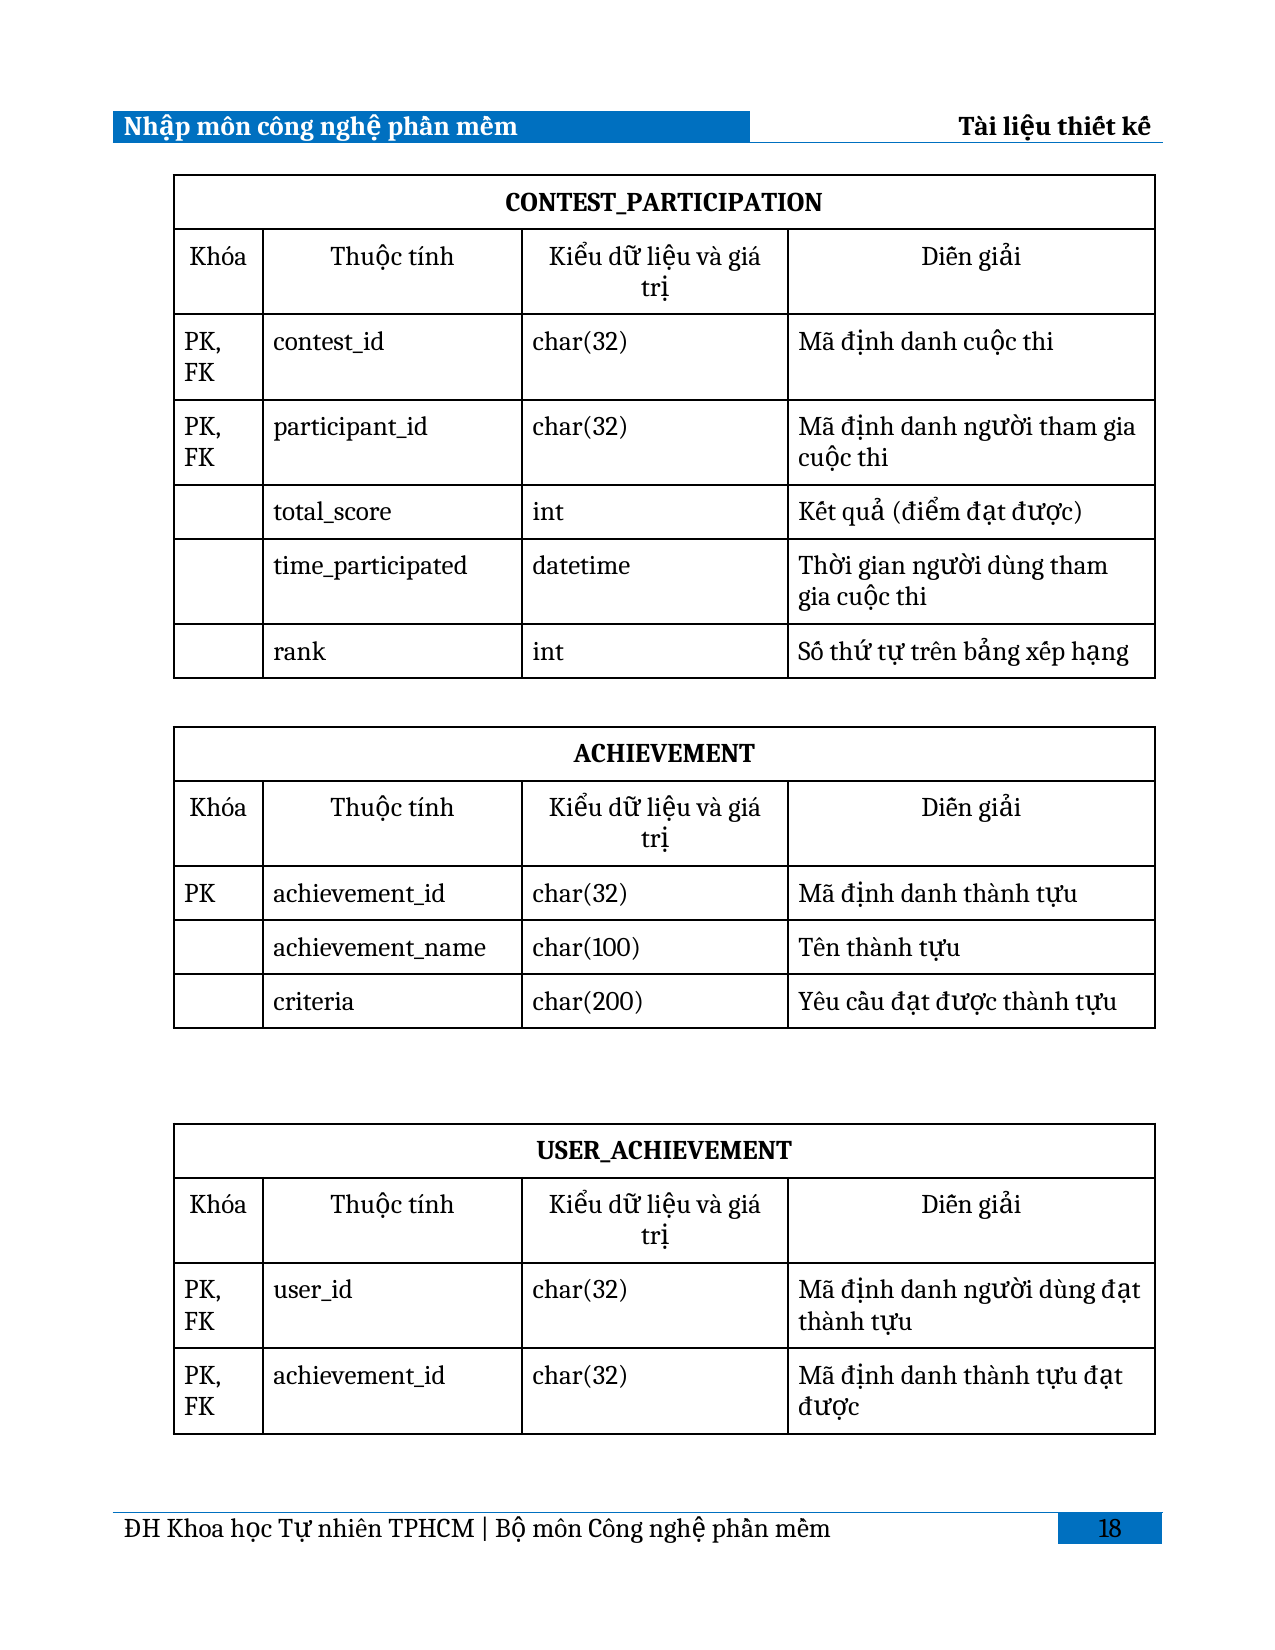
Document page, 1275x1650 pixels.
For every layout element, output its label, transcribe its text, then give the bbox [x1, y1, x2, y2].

table_cell datetime [523, 540, 787, 623]
table_cell achievement_id [264, 1349, 521, 1432]
table_cell Số thứ tự trên bảng xếp hạng [789, 625, 1154, 677]
table_header CONTEST_PARTICIPATION [175, 176, 1154, 228]
table_cell Mã định danh thành tựu đạt được [789, 1349, 1154, 1432]
table_cell achievement_name [264, 921, 521, 973]
table_cell Thuộc tính [264, 1179, 521, 1262]
table_cell rank [264, 625, 521, 677]
table_cell [175, 540, 262, 623]
table_cell PK [175, 867, 262, 919]
table_cell achievement_id [264, 867, 521, 919]
table_cell user_id [264, 1264, 521, 1347]
table_cell char(32) [523, 401, 787, 484]
table_cell int [523, 625, 787, 677]
table_cell char(200) [523, 975, 787, 1027]
table_cell char(32) [523, 315, 787, 398]
table_cell Mã định danh cuộc thi [789, 315, 1154, 398]
table_cell Khóa [175, 230, 262, 313]
table_cell Kiểu dữ liệu và giá trị [523, 1179, 787, 1262]
table_cell Mã định danh người tham gia cuộc thi [789, 401, 1154, 484]
table_cell PK, FK [175, 1349, 262, 1432]
table_cell [175, 625, 262, 677]
table_cell Kiểu dữ liệu và giá trị [523, 230, 787, 313]
table_cell participant_id [264, 401, 521, 484]
table_cell total_score [264, 486, 521, 538]
table_cell char(32) [523, 1349, 787, 1432]
table_cell Diễn giải [789, 230, 1154, 313]
table_cell time_participated [264, 540, 521, 623]
table_header ACHIEVEMENT [175, 728, 1154, 780]
table_cell Diễn giải [789, 782, 1154, 865]
table_cell [175, 975, 262, 1027]
table_cell PK, FK [175, 401, 262, 484]
table_cell char(100) [523, 921, 787, 973]
table_cell Yêu cầu đạt được thành tựu [789, 975, 1154, 1027]
table_cell Mã định danh thành tựu [789, 867, 1154, 919]
table_cell int [523, 486, 787, 538]
table_cell [175, 921, 262, 973]
table_cell Khóa [175, 782, 262, 865]
table_cell Thuộc tính [264, 230, 521, 313]
table_cell Khóa [175, 1179, 262, 1262]
table_header USER_ACHIEVEMENT [175, 1125, 1154, 1177]
table_cell Kiểu dữ liệu và giá trị [523, 782, 787, 865]
table_cell criteria [264, 975, 521, 1027]
table_cell Thời gian người dùng tham gia cuộc thi [789, 540, 1154, 623]
table_cell PK, FK [175, 315, 262, 398]
table_cell [175, 486, 262, 538]
table_cell Tên thành tựu [789, 921, 1154, 973]
table_cell Thuộc tính [264, 782, 521, 865]
table_cell Diễn giải [789, 1179, 1154, 1262]
table_cell contest_id [264, 315, 521, 398]
table_cell Kết quả (điểm đạt được) [789, 486, 1154, 538]
table_cell char(32) [523, 867, 787, 919]
table_cell Mã định danh người dùng đạt thành tựu [789, 1264, 1154, 1347]
table_cell PK, FK [175, 1264, 262, 1347]
table_cell char(32) [523, 1264, 787, 1347]
